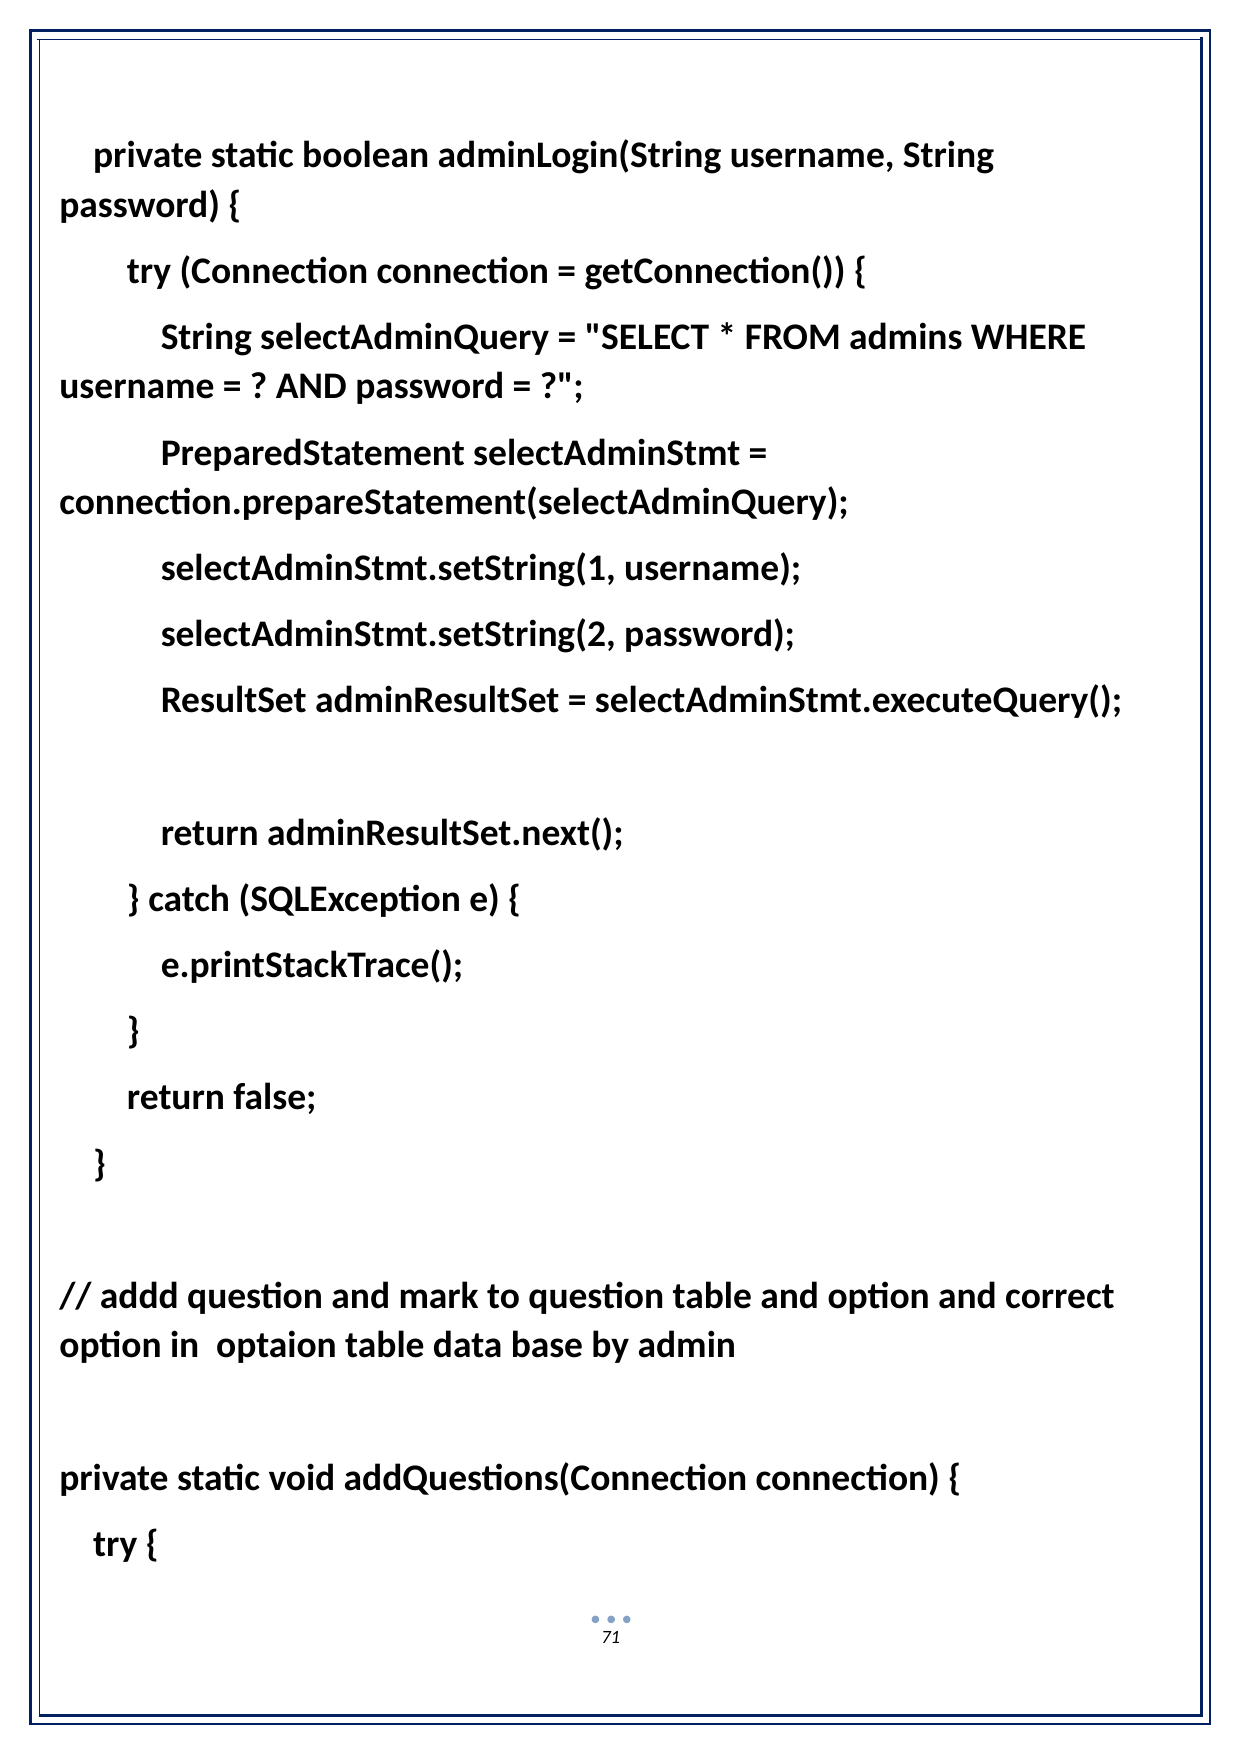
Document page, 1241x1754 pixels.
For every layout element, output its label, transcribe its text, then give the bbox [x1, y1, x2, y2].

text } [59, 1139, 1163, 1185]
text private static void addQuestions(Connection connection) { [59, 1453, 1163, 1499]
text e.printStackTrace(); [59, 941, 1163, 987]
text try { [59, 1520, 1163, 1566]
text return false; [59, 1073, 1163, 1119]
text private static boolean adminLogin(String username, String password) { [59, 131, 1163, 226]
text try (Connection connection = getConnection()) { [59, 247, 1163, 293]
text selectAdminStmt.setString(2, password); [59, 610, 1163, 656]
text ResultSet adminResultSet = selectAdminStmt.executeQuery(); [59, 676, 1163, 722]
text } catch (SQLException e) { [59, 875, 1163, 921]
text String selectAdminQuery = "SELECT * FROM admins WHERE username = ? AND password = ?"; [59, 313, 1163, 408]
text return adminResultSet.next(); [59, 809, 1163, 854]
text // addd question and mark to question table and option and correct option in optaion table data base by admin [59, 1272, 1163, 1367]
text } [59, 1007, 1163, 1053]
text selectAdminStmt.setString(1, username); [59, 544, 1163, 590]
text PreparedStatement selectAdminStmt = connection.prepareStatement(selectAdminQuery); [59, 428, 1163, 524]
